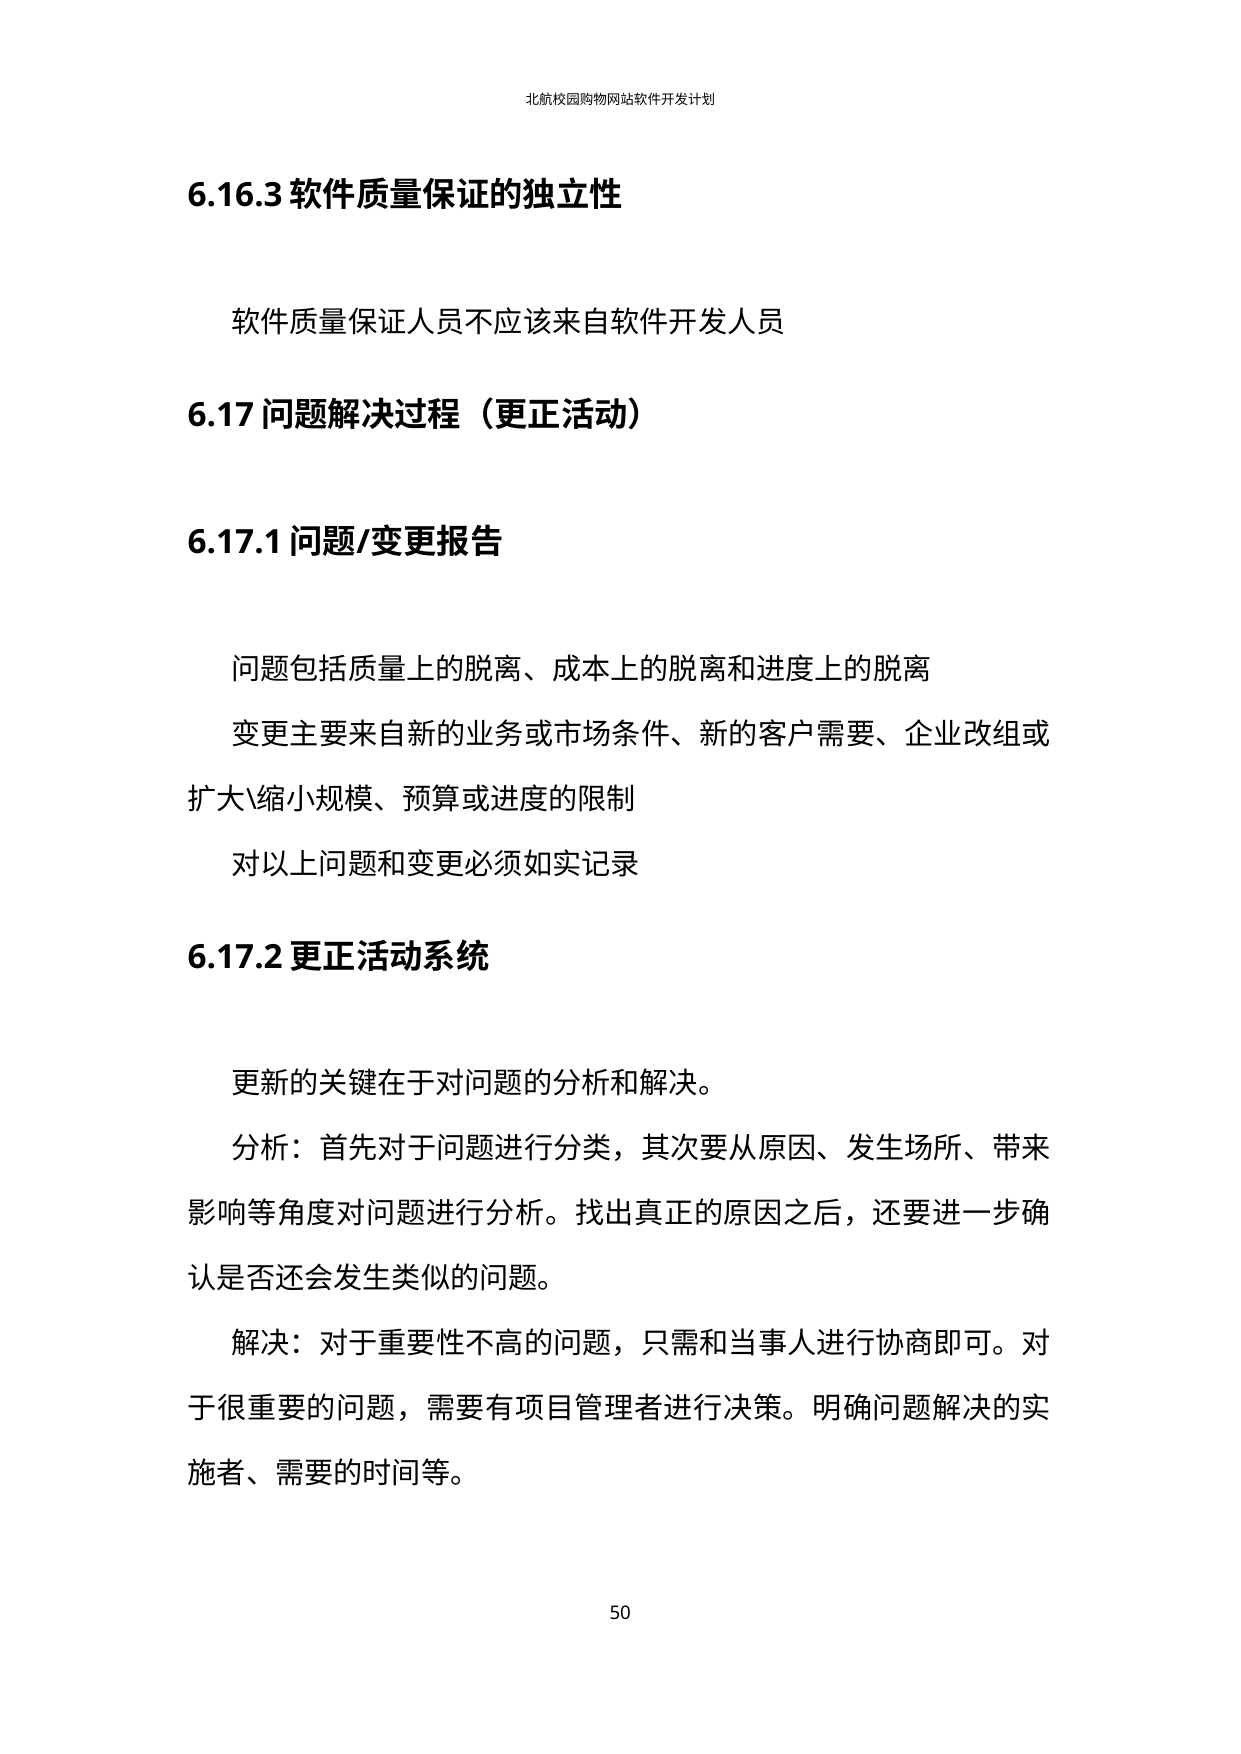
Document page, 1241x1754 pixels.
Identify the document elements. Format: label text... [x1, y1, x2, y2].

text 更新的关键在于对问题的分析和解决。 [187, 1048, 1053, 1113]
subtitle 6.16.3软件质量保证的独立性 [187, 160, 1053, 225]
text 对以上问题和变更必须如实记录 [187, 829, 1053, 894]
text 解决：对于重要性不高的问题，只需和当事人进行协商即可。对于很重要的问题，需要有项目管理者进行决策。明确问题解决的实施者、需要的时间等。 [187, 1308, 1053, 1503]
text 软件质量保证人员不应该来自软件开发人员 [187, 287, 1053, 352]
text 分析：首先对于问题进行分类，其次要从原因、发生场所、带来影响等角度对问题进行分析。找出真正的原因之后，还要进一步确认是否还会发生类似的问题。 [187, 1113, 1053, 1308]
text 问题包括质量上的脱离、成本上的脱离和进度上的脱离 [187, 634, 1053, 699]
text 变更主要来自新的业务或市场条件、新的客户需要、企业改组或扩大\缩小规模、预算或进度的限制 [187, 699, 1053, 829]
subtitle 6.17.1问题/变更报告 [187, 507, 1053, 572]
subtitle 6.17问题解决过程（更正活动） [187, 379, 1053, 444]
subtitle 6.17.2更正活动系统 [187, 921, 1053, 986]
